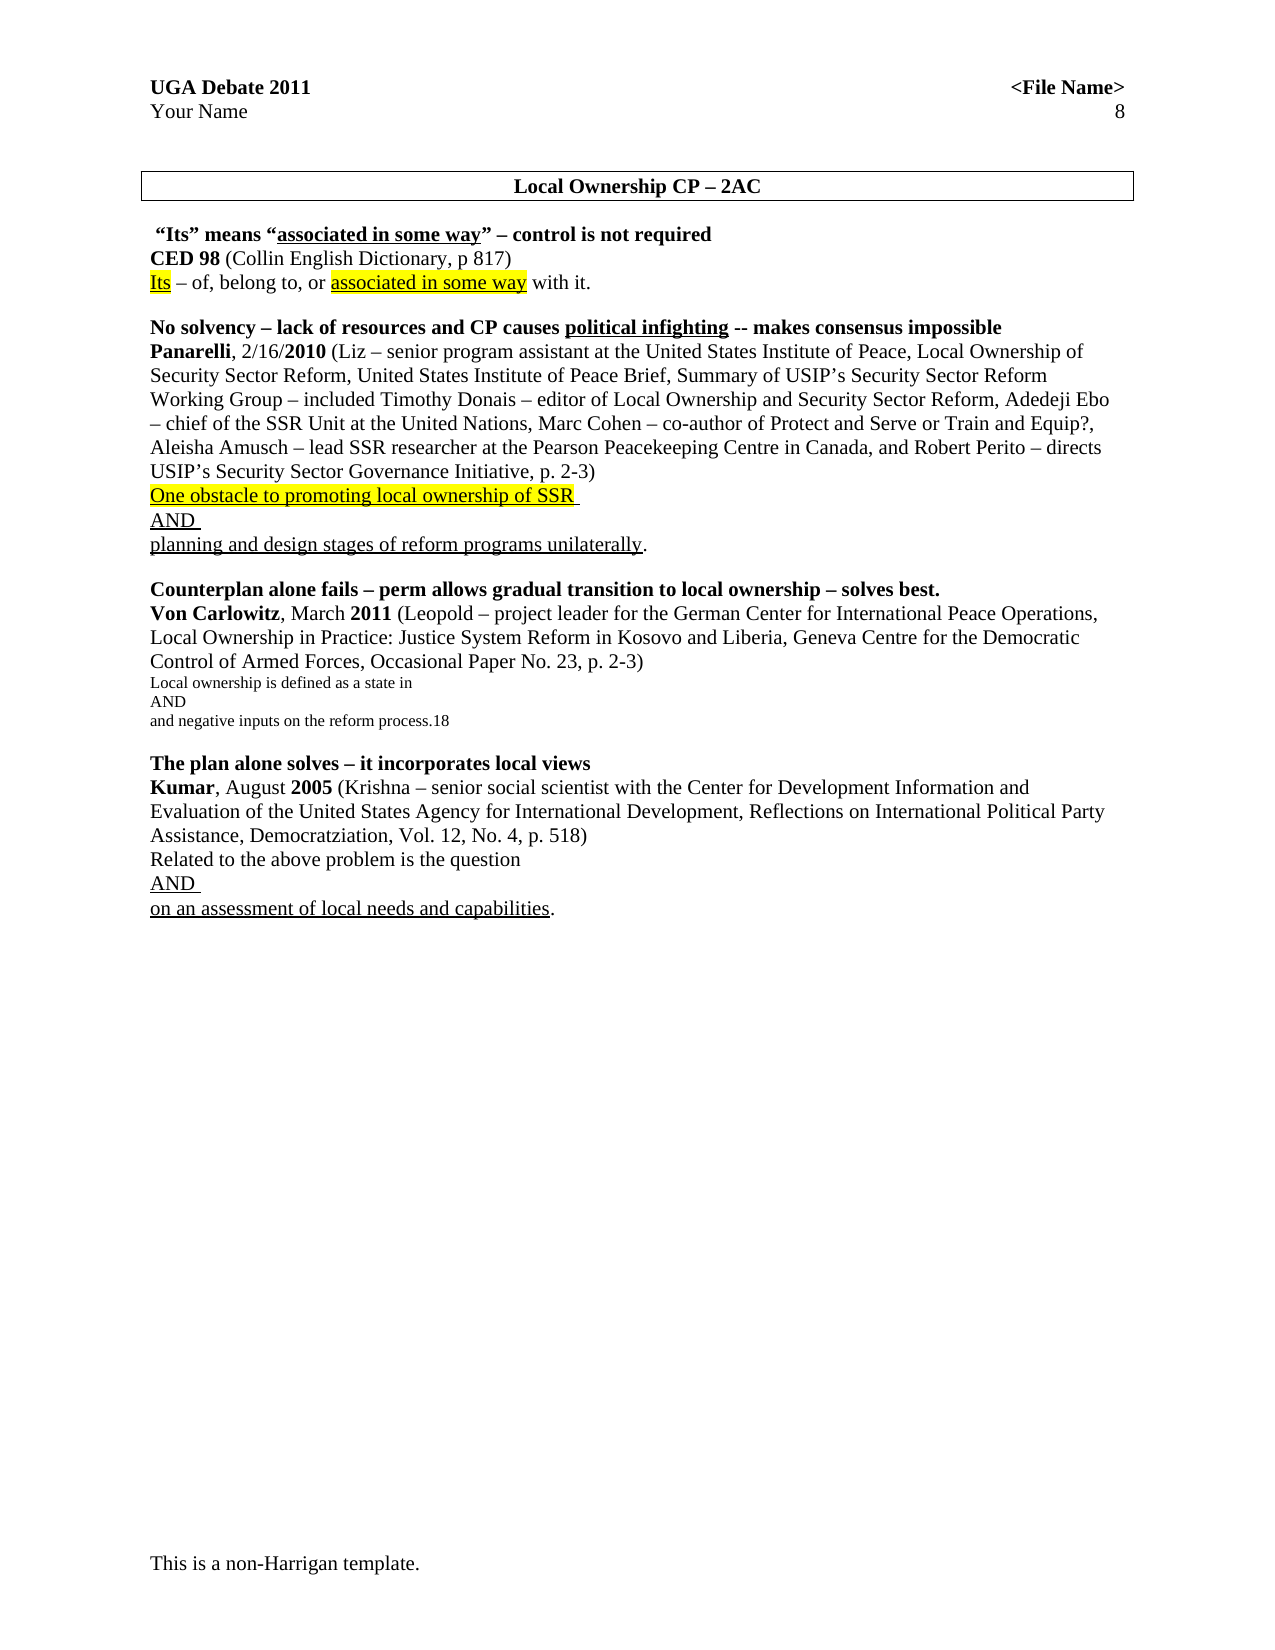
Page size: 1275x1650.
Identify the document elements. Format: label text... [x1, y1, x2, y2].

text planning and design stages of reform programs unilaterally. [150, 532, 1125, 556]
text Its – of, belong to, or associated in some way with it. [171, 270, 331, 294]
subtitle Local Ownership CP – 2AC [142, 172, 1133, 200]
text CED 98 (Collin English Dictionary, p 817) [150, 246, 1125, 270]
subtitle “Its” means “associated in some way” – control is not required [150, 222, 1125, 246]
subtitle No solvency – lack of resources and CP causes political infighting -- makes consensus impossible [150, 315, 1125, 339]
text and negative inputs on the reform process.18 [150, 711, 1125, 730]
text on an assessment of local needs and capabilities. [150, 895, 1125, 919]
text Related to the above problem is the question [150, 847, 1125, 871]
text Panarelli, 2/16/2010 (Liz – senior program assistant at the United States Institute of Peace, Local Ownership of Security Sector Reform, United States Institute of Peace Brief, Summary of USIP’s Security Sector Reform Working Group – included Timothy Donais – editor of Local Ownership and Security Sector Reform, Adedeji Ebo – chief of the SSR Unit at the United Nations, Marc Cohen – co-author of Protect and Serve or Train and Equip?, Aleisha Amusch – lead SSR researcher at the Pearson Peacekeeping Centre in Canada, and Robert Perito – directs USIP’s Security Sector Governance Initiative, p. 2-3) [150, 339, 1125, 483]
text Kumar, August 2005 (Krishna – senior social scientist with the Center for Development Information and Evaluation of the United States Agency for International Development, Reflections on International Political Party Assistance, Democratziation, Vol. 12, No. 4, p. 518) [150, 775, 1125, 847]
text One obstacle to promoting local ownership of SSR [150, 483, 1125, 507]
text Its – of, belong to, or associated in some way with it. [527, 270, 1125, 294]
text AND [150, 871, 1125, 895]
text AND [150, 692, 1125, 711]
text Local ownership is defined as a state in [150, 673, 1125, 692]
subtitle Counterplan alone fails – perm allows gradual transition to local ownership – solves best. [150, 576, 1125, 601]
subtitle The plan alone solves – it incorporates local views [150, 751, 1125, 775]
text AND [150, 507, 1125, 532]
text Von Carlowitz, March 2011 (Leopold – project leader for the German Center for International Peace Operations, Local Ownership in Practice: Justice System Reform in Kosovo and Liberia, Geneva Centre for the Democratic Control of Armed Forces, Occasional Paper No. 23, p. 2-3) [150, 601, 1125, 673]
